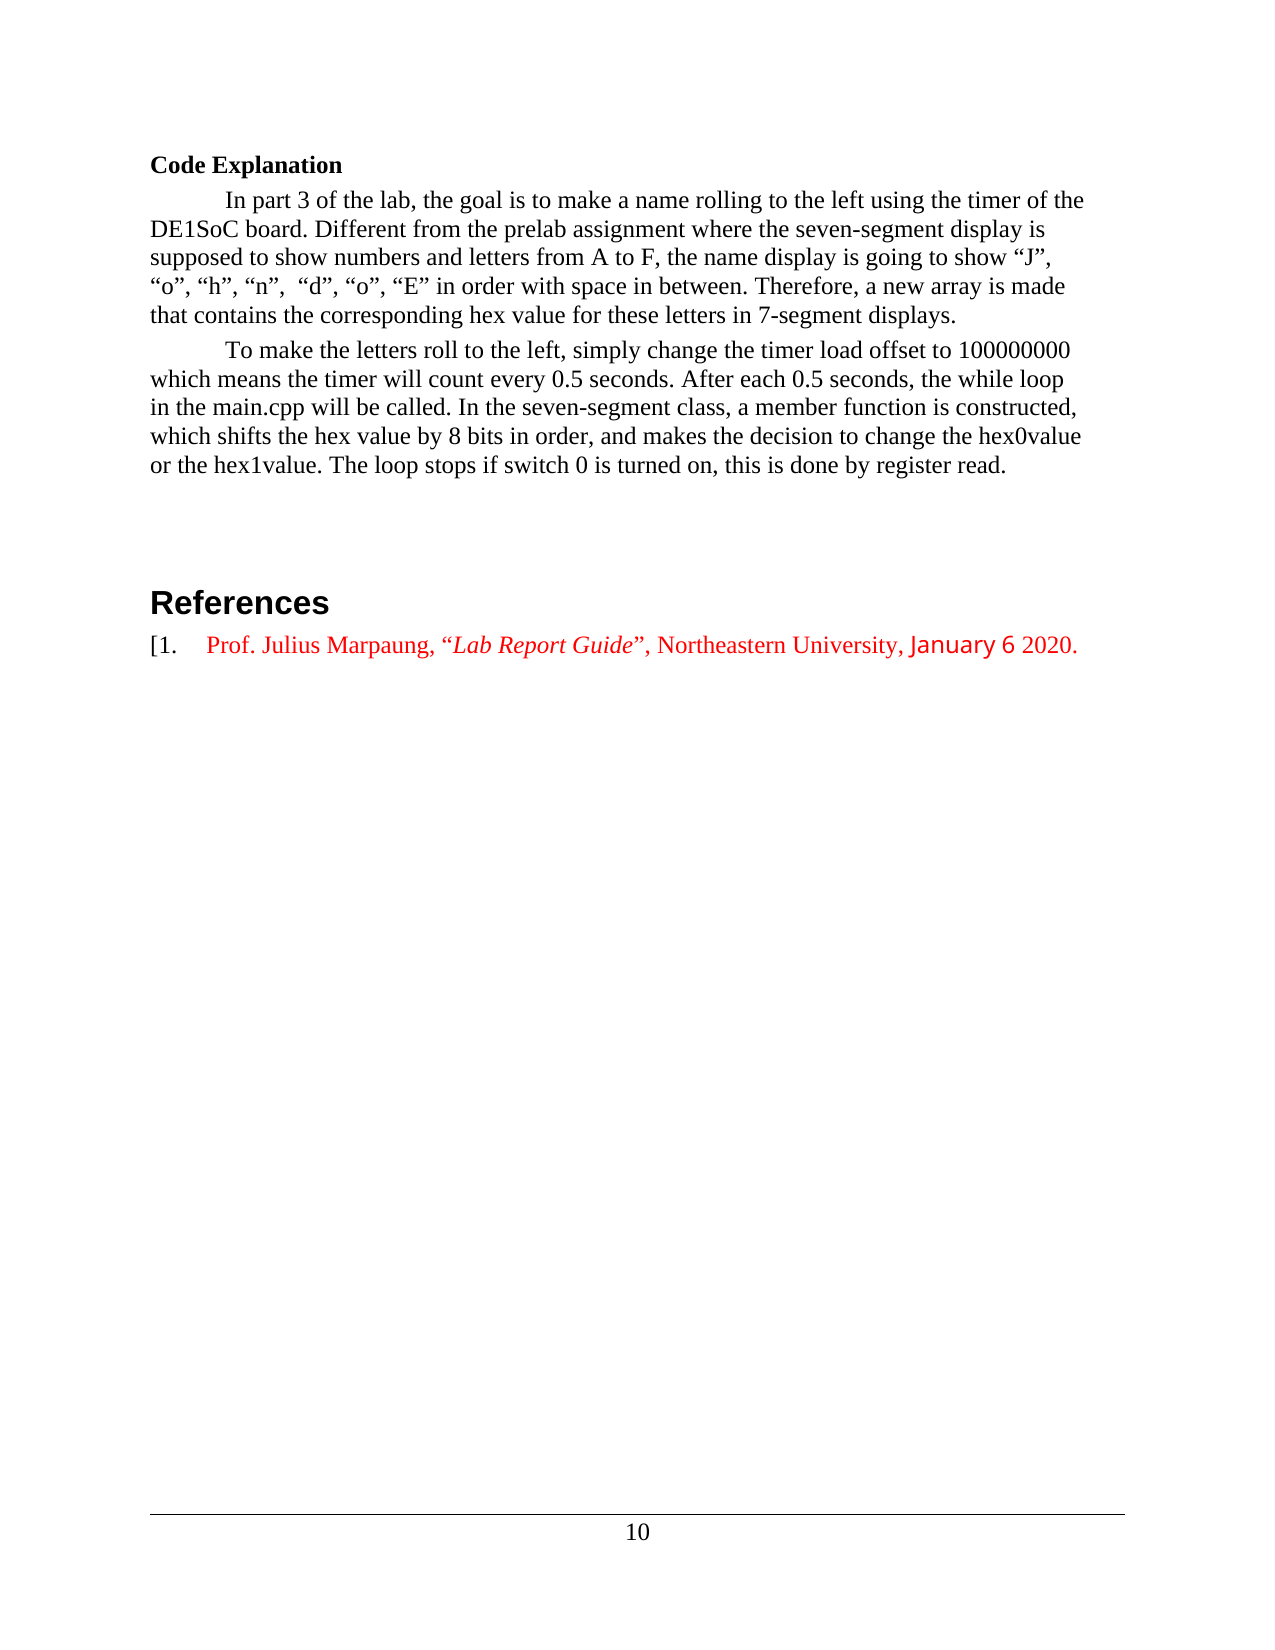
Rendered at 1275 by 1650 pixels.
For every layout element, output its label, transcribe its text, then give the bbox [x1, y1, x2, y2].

text In part 3 of the lab, the goal is to make a name rolling to the left using the timer of the DE1SoC board. Different from the prelab assignment where the seven-segment display is supposed to show numbers and letters from A to F, the name display is going to show “J”, “o”, “h”, “n”, “d”, “o”, “E” in order with space in between. Therefore, a new array is made that contains the corresponding hex value for these letters in 7-segment displays. [150, 185, 1087, 329]
subtitle References [150, 583, 1125, 622]
list Prof. Julius Marpaung, “Lab Report Guide”, Northeastern University, January 6 2020. [150, 628, 1125, 661]
text Code Explanation [150, 150, 1087, 179]
text To make the letters roll to the left, simply change the timer load offset to 100000000 which means the timer will count every 0.5 seconds. After each 0.5 seconds, the while loop in the main.cpp will be called. In the seven-segment class, a member function is constructed, which shifts the hex value by 8 bits in order, and makes the decision to change the hex0value or the hex1value. The loop stops if switch 0 is turned on, this is done by register read. [150, 335, 1087, 479]
